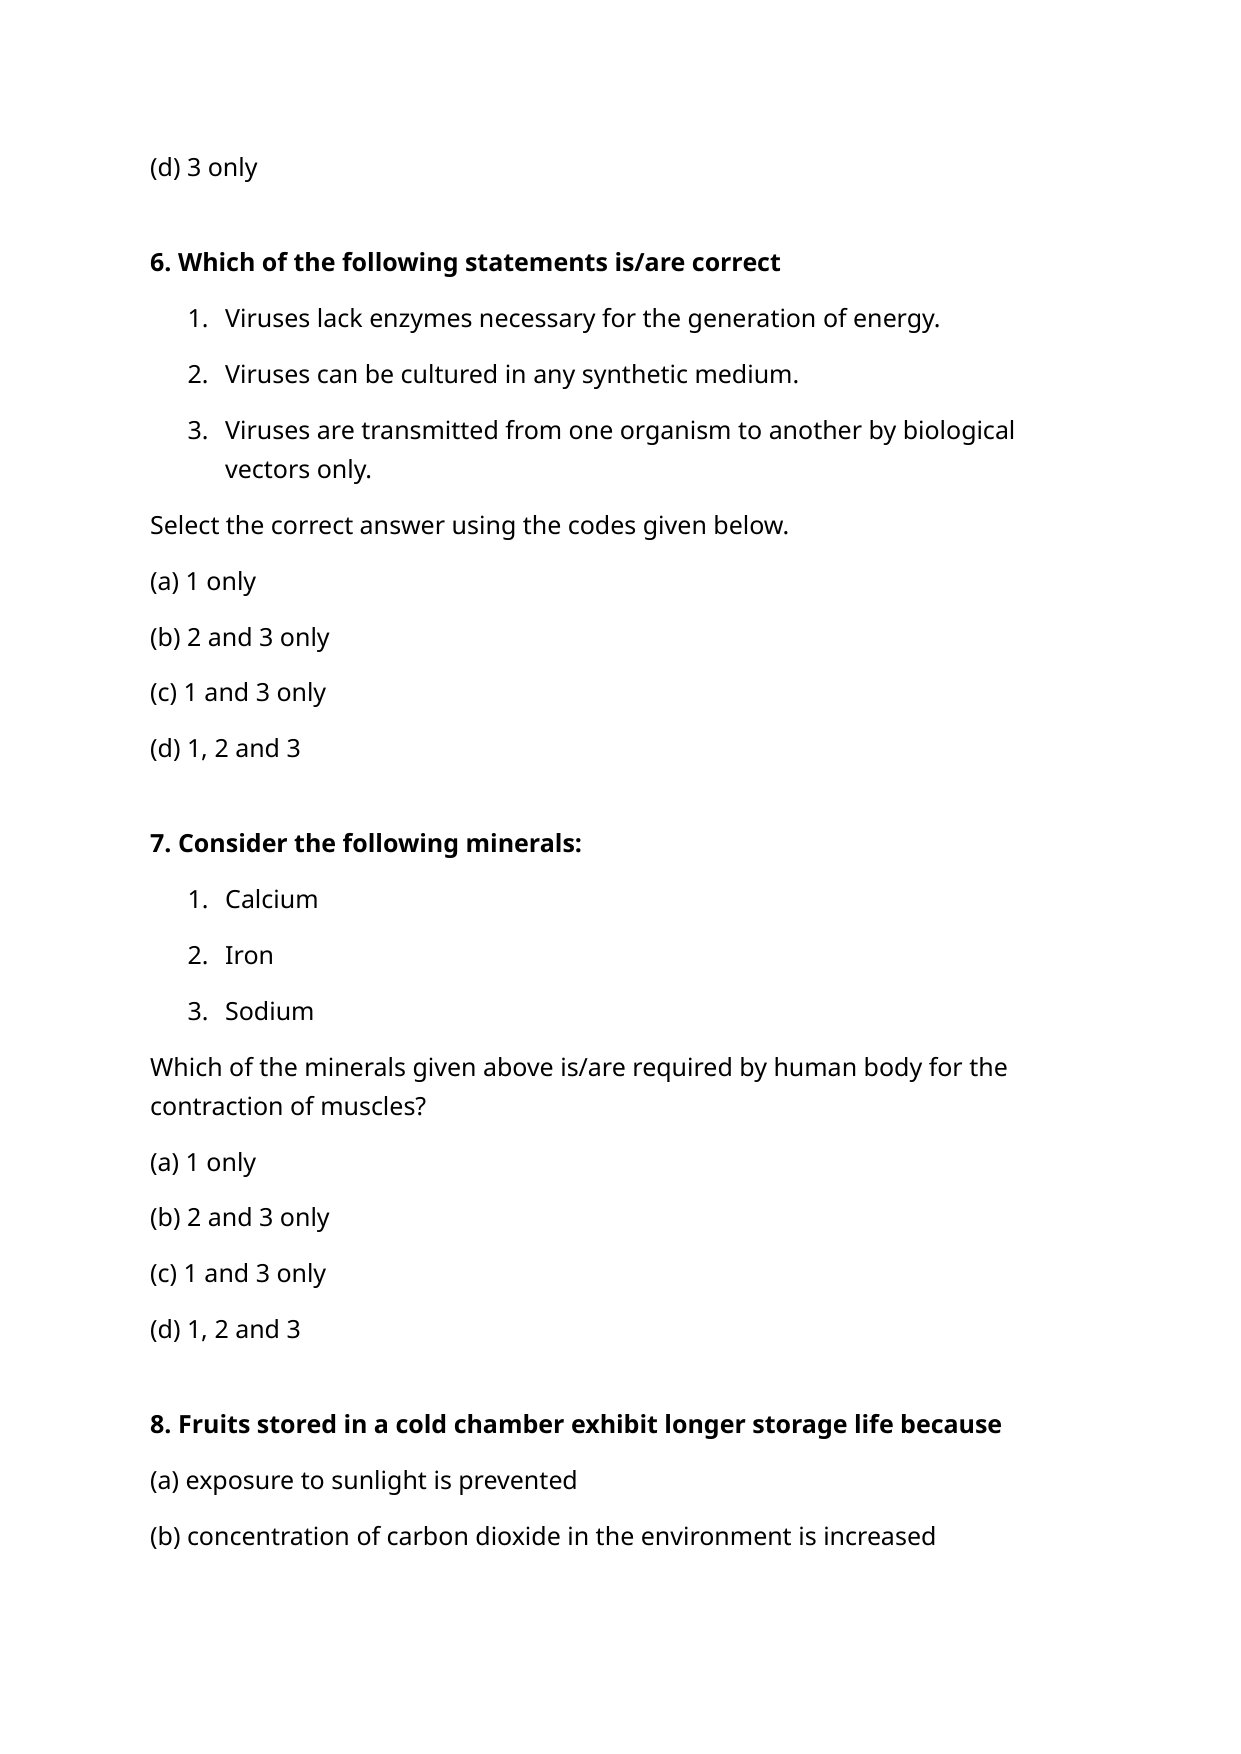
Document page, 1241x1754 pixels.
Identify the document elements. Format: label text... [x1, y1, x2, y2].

text 6. Which of the following statements is/are correct [150, 206, 1090, 279]
list Sodium [187, 993, 1090, 1027]
text (a) 1 only [150, 1144, 1090, 1178]
text (c) 1 and 3 only [150, 675, 1090, 709]
text (d) 3 only [150, 150, 1090, 184]
text (a) exposure to sunlight is prevented [150, 1462, 1090, 1497]
text (b) 2 and 3 only [150, 1200, 1090, 1234]
text (d) 1, 2 and 3 [150, 1312, 1090, 1346]
list Viruses lack enzymes necessary for the generation of energy. [187, 301, 1090, 335]
list Viruses are transmitted from one organism to another by biological vectors only. [187, 412, 1090, 486]
list Calcium [187, 882, 1090, 916]
text 7. Consider the following minerals: [150, 787, 1090, 860]
text (a) 1 only [150, 563, 1090, 597]
text Which of the minerals given above is/are required by human body for the contraction of muscles? [150, 1049, 1090, 1122]
text 8. Fruits stored in a cold chamber exhibit longer storage life because [150, 1367, 1090, 1441]
text Select the correct answer using the codes given below. [150, 507, 1090, 542]
text (c) 1 and 3 only [150, 1256, 1090, 1290]
text (b) 2 and 3 only [150, 619, 1090, 653]
list Viruses can be cultured in any synthetic medium. [187, 357, 1090, 391]
list Iron [187, 937, 1090, 972]
text (d) 1, 2 and 3 [150, 731, 1090, 765]
text (b) concentration of carbon dioxide in the environment is increased [150, 1518, 1090, 1552]
